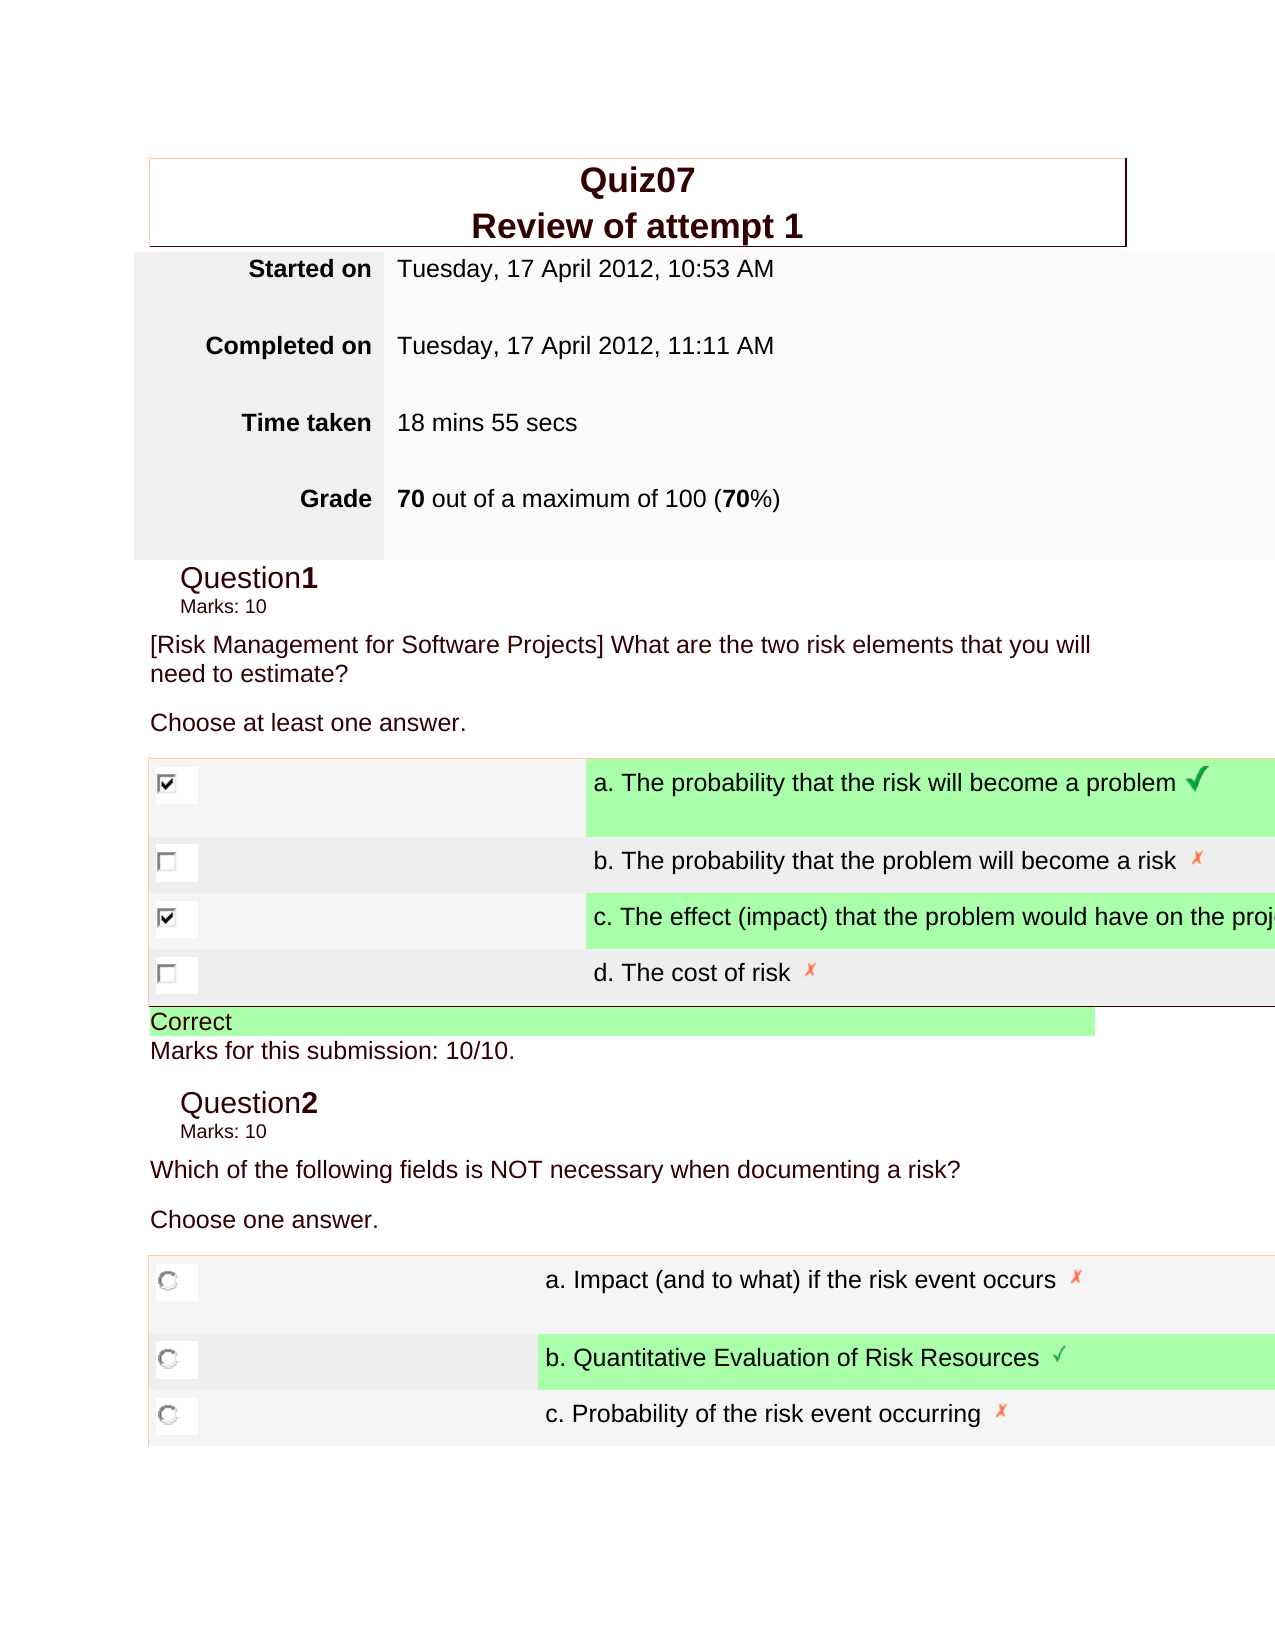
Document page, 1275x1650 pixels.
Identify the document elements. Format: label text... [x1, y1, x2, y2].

table_cell [149, 1334, 538, 1390]
table_cell Tuesday, 17 April 2012, 11:11 AM [384, 329, 1275, 406]
picture [1063, 1263, 1089, 1289]
table_cell c. Probability of the risk event occurring [538, 1390, 1275, 1446]
text Marks: 10 [180, 594, 1125, 617]
text Question2 [180, 1086, 1125, 1120]
picture [1047, 1341, 1072, 1367]
text Choose at least one answer. [150, 708, 1095, 737]
text [Risk Management for Software Projects] What are the two risk elements that you will need to estimate? [150, 630, 1095, 687]
table_cell 18 mins 55 secs [384, 406, 1275, 483]
table_header [149, 1256, 538, 1334]
picture [1184, 766, 1209, 792]
table_cell [149, 1390, 538, 1446]
table_cell b. Quantitative Evaluation of Risk Resources [538, 1334, 1275, 1390]
table_cell b. The probability that the problem will become a risk [586, 837, 1275, 893]
text Quiz07 [150, 159, 1125, 200]
text Which of the following fields is NOT necessary when documenting a risk? [150, 1156, 1095, 1184]
text Correct [150, 1007, 1095, 1036]
picture [797, 956, 823, 982]
text Review of attempt 1 [150, 203, 1125, 246]
picture [988, 1397, 1014, 1423]
table_header [149, 759, 586, 837]
text Marks for this submission: 10/10. [150, 1036, 1095, 1065]
table_cell [149, 893, 586, 949]
table_cell Completed on [134, 329, 384, 406]
text Marks: 10 [180, 1120, 1125, 1143]
text Question1 [180, 560, 1125, 594]
table_cell Grade [134, 483, 384, 560]
text Choose one answer. [150, 1205, 1095, 1234]
picture [1184, 844, 1209, 870]
table_cell Time taken [134, 406, 384, 483]
table_header a. Impact (and to what) if the risk event occurs [538, 1256, 1275, 1334]
table_cell [149, 949, 586, 1006]
table_header Started on [134, 252, 384, 329]
table_cell c. The effect (impact) that the problem would have on the project’s desired outcome. [586, 893, 1275, 949]
table_cell [149, 837, 586, 893]
table_cell d. The cost of risk [586, 949, 1275, 1006]
table_header Tuesday, 17 April 2012, 10:53 AM [384, 252, 1275, 329]
table_header a. The probability that the risk will become a problem [586, 759, 1275, 837]
table_cell 70 out of a maximum of 100 (70%) [384, 483, 1275, 560]
